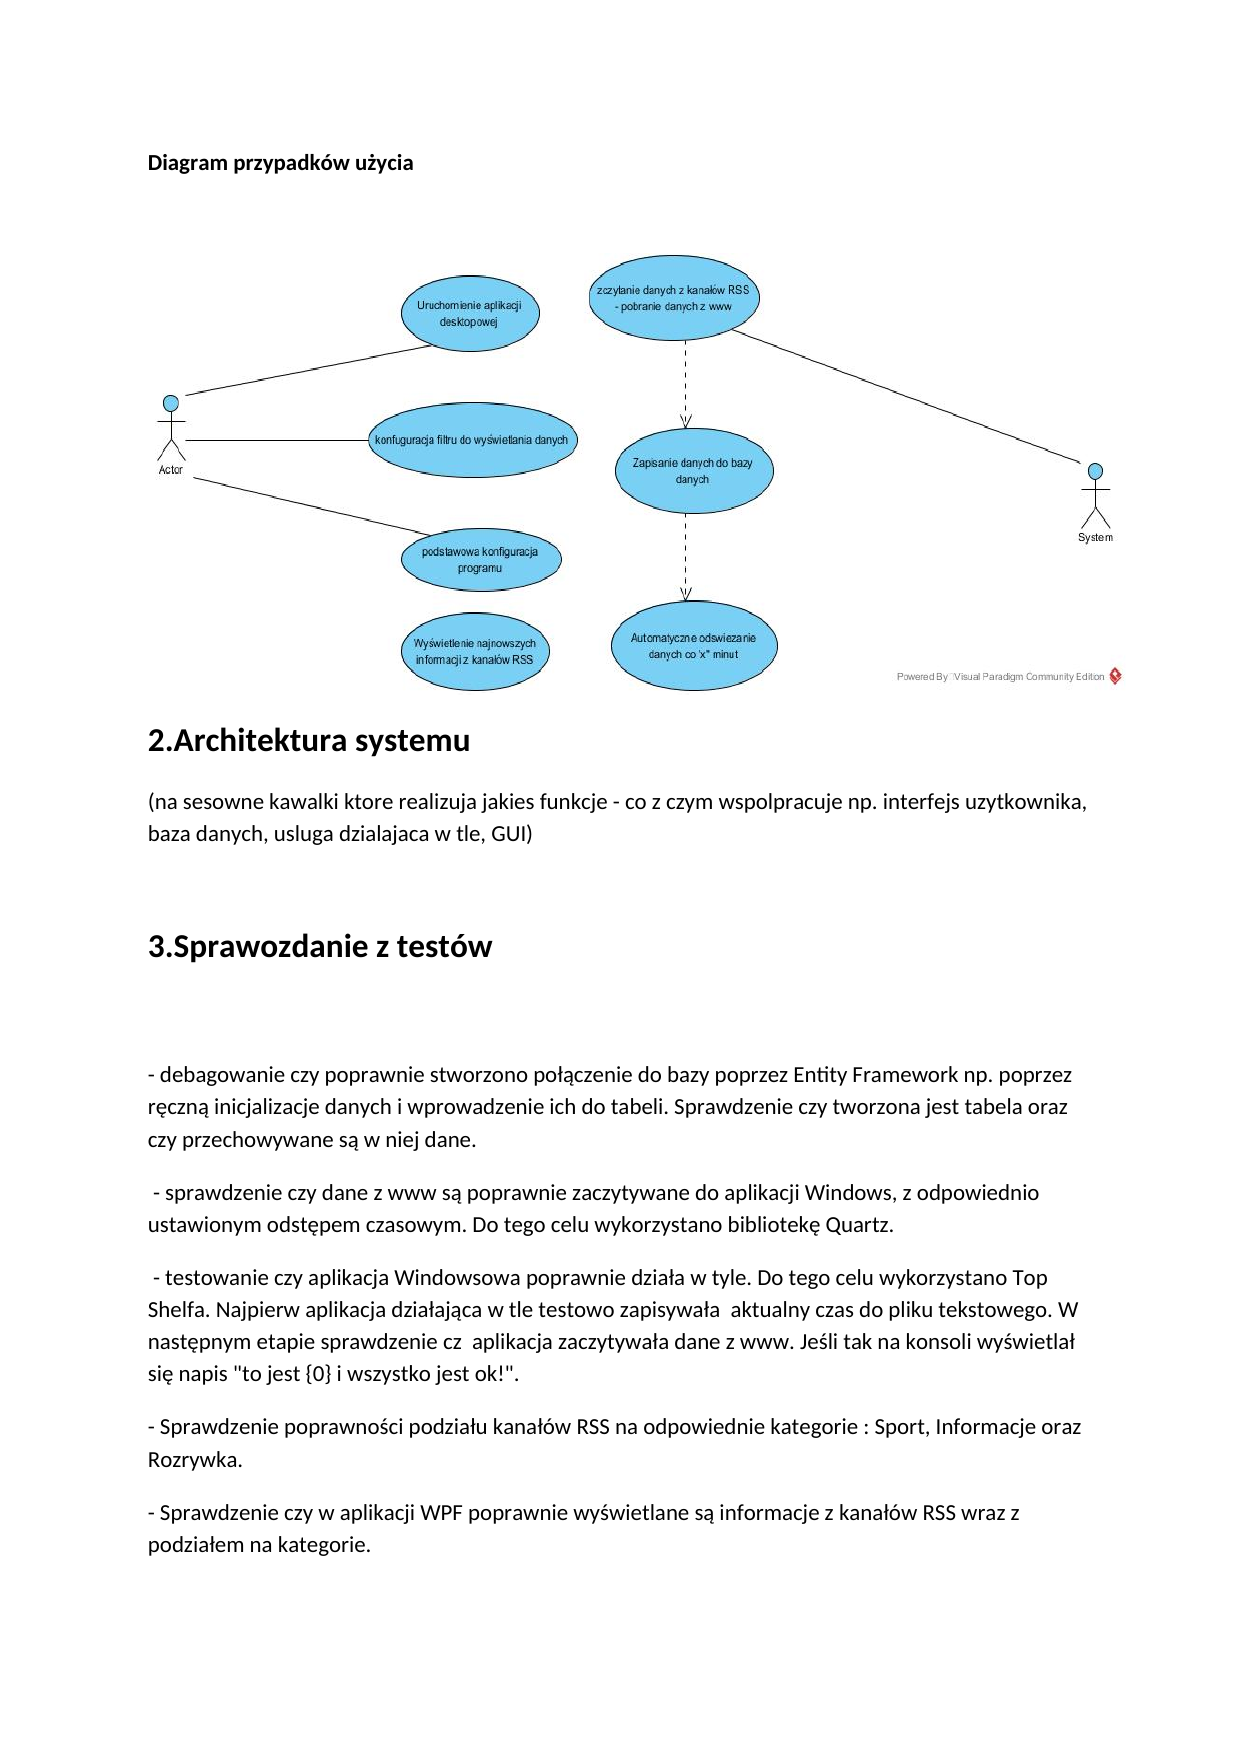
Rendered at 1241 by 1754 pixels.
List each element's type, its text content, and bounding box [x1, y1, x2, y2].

text 2.Architektura systemu [148, 719, 1093, 760]
picture [147, 253, 1126, 695]
text Diagram przypadków użycia [148, 148, 1093, 176]
text - debagowanie czy poprawnie stworzono połączenie do bazy poprzez Entity Framework np. poprzez ręczną inicjalizacje danych i wprowadzenie ich do tabeli. Sprawdzenie czy tworzona jest tabela oraz czy przechowywane są w niej dane. [148, 1060, 1093, 1153]
text - Sprawdzenie czy w aplikacji WPF poprawnie wyświetlane są informacje z kanałów RSS wraz z podziałem na kategorie. [148, 1498, 1093, 1558]
text - testowanie czy aplikacja Windowsowa poprawnie działa w tyle. Do tego celu wykorzystano Top Shelfa. Najpierw aplikacja działająca w tle testowo zapisywała aktualny czas do pliku tekstowego. W następnym etapie sprawdzenie cz aplikacja zaczytywała dane z www. Jeśli tak na konsoli wyświetlał się napis "to jest {0} i wszystko jest ok!". [148, 1263, 1093, 1387]
text - Sprawdzenie poprawności podziału kanałów RSS na odpowiednie kategorie : Sport, Informacje oraz Rozrywka. [148, 1412, 1093, 1473]
text 3.Sprawozdanie z testów [148, 925, 1093, 966]
text (na sesowne kawalki ktore realizuja jakies funkcje - co z czym wspolpracuje np. interfejs uzytkownika, baza danych, usluga dzialajaca w tle, GUI) [148, 787, 1093, 847]
text - sprawdzenie czy dane z www są poprawnie zaczytywane do aplikacji Windows, z odpowiednio ustawionym odstępem czasowym. Do tego celu wykorzystano bibliotekę Quartz. [148, 1178, 1093, 1238]
